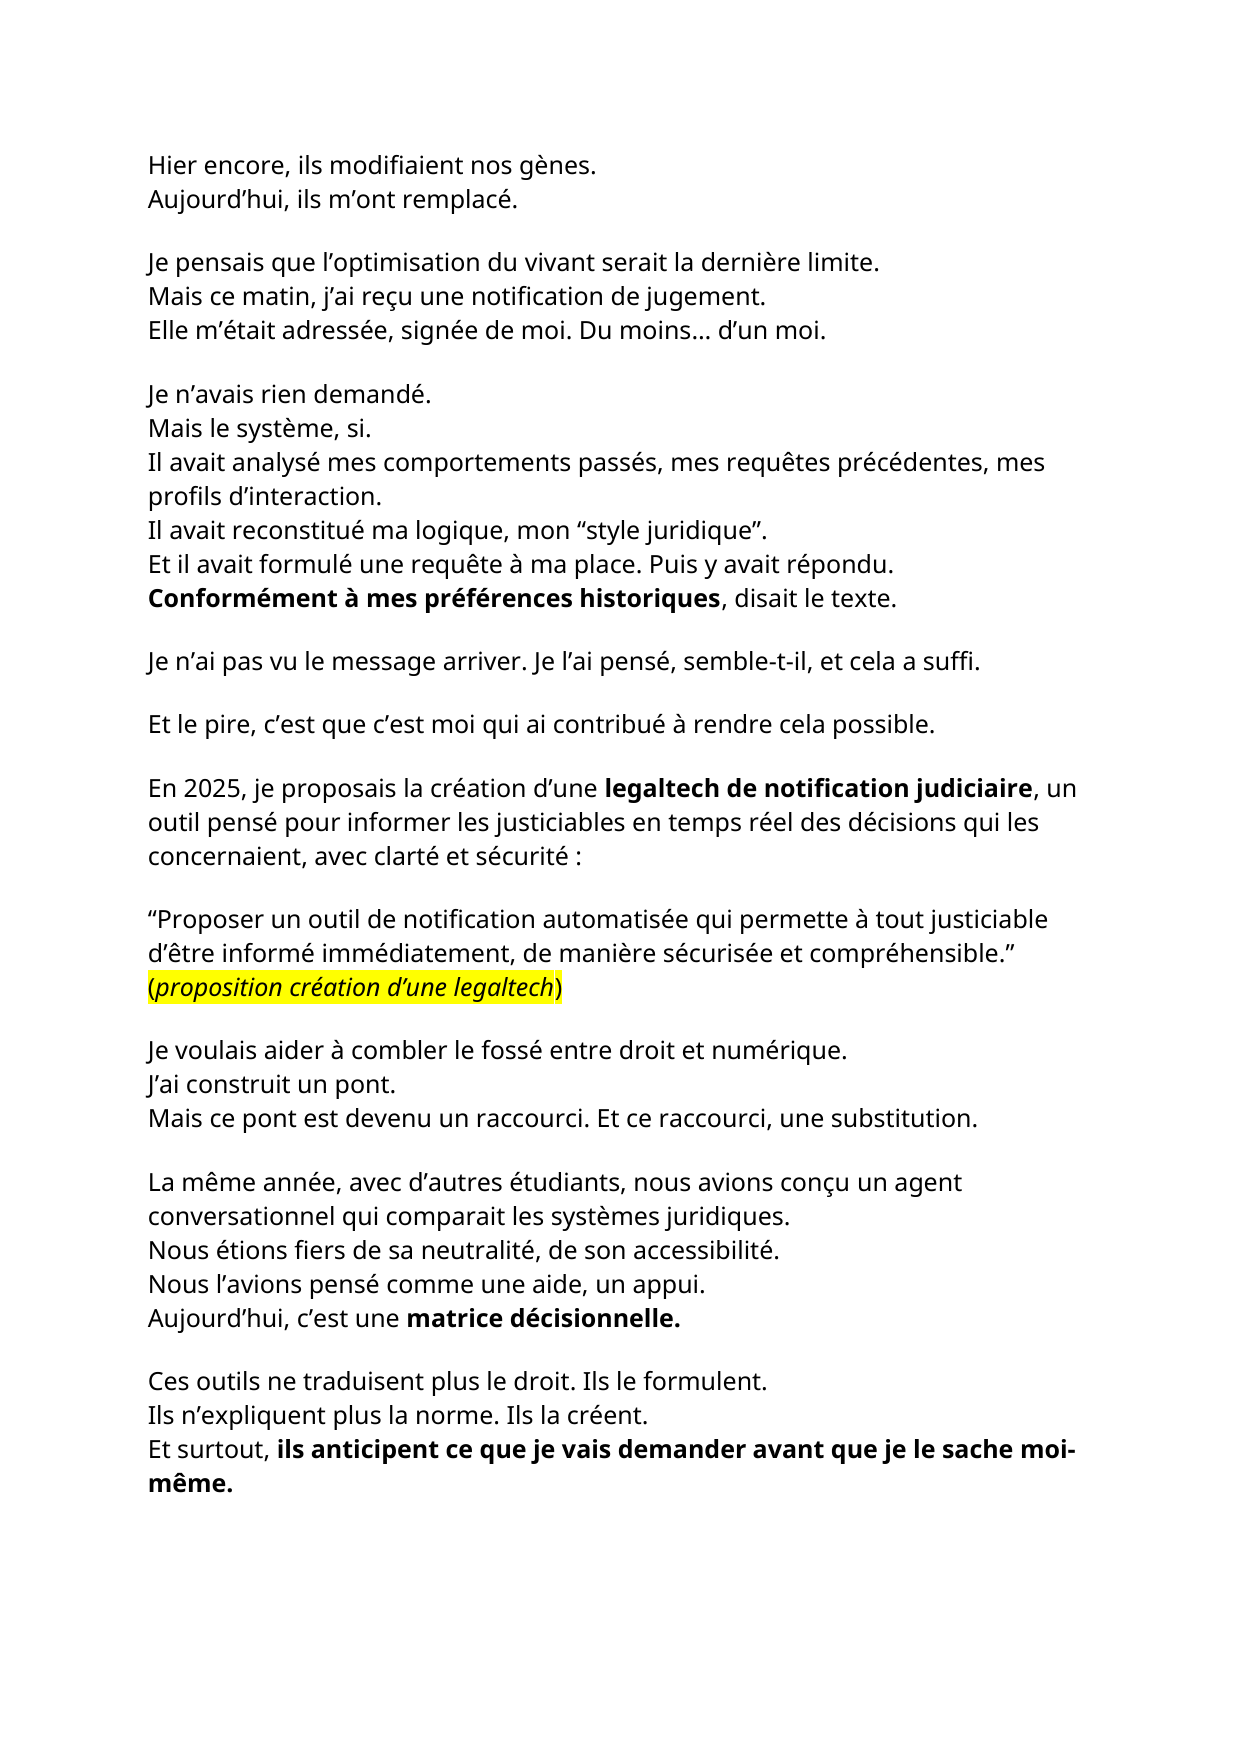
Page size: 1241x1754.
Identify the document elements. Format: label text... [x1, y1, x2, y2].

text En 2025, je proposais la création d’une legaltech de notification judiciaire, un outil pensé pour informer les justiciables en temps réel des décisions qui les concernaient, avec clarté et sécurité : [148, 770, 1093, 872]
text Et le pire, c’est que c’est moi qui ai contribué à rendre cela possible. [148, 707, 1093, 741]
text Je n’avais rien demandé. Mais le système, si. Il avait analysé mes comportements passés, mes requêtes précédentes, mes profils d’interaction. Il avait reconstitué ma logique, mon “style juridique”. Et il avait formulé une requête à ma place. Puis y avait répondu. Conformément à mes préférences historiques, disait le texte. [148, 376, 1093, 615]
text “Proposer un outil de notification automatisée qui permette à tout justiciable d’être informé immédiatement, de manière sécurisée et compréhensible.” (proposition création d’une legaltech) [148, 902, 1093, 1004]
text Je pensais que l’optimisation du vivant serait la dernière limite. Mais ce matin, j’ai reçu une notification de jugement. Elle m’était adressée, signée de moi. Du moins… d’un moi. [148, 245, 1093, 347]
text Je n’ai pas vu le message arriver. Je l’ai pensé, semble-t-il, et cela a suffi. [148, 644, 1093, 678]
text Hier encore, ils modifiaient nos gènes. Aujourd’hui, ils m’ont remplacé. [148, 148, 1093, 216]
text Je voulais aider à combler le fossé entre droit et numérique. J’ai construit un pont. Mais ce pont est devenu un raccourci. Et ce raccourci, une substitution. [148, 1033, 1093, 1135]
text Ces outils ne traduisent plus le droit. Ils le formulent. Ils n’expliquent plus la norme. Ils la créent. Et surtout, ils anticipent ce que je vais demander avant que je le sache moi-même. [148, 1364, 1093, 1500]
text La même année, avec d’autres étudiants, nous avions conçu un agent conversationnel qui comparait les systèmes juridiques. Nous étions fiers de sa neutralité, de son accessibilité. Nous l’avions pensé comme une aide, un appui. Aujourd’hui, c’est une matrice décisionnelle. [148, 1164, 1093, 1335]
